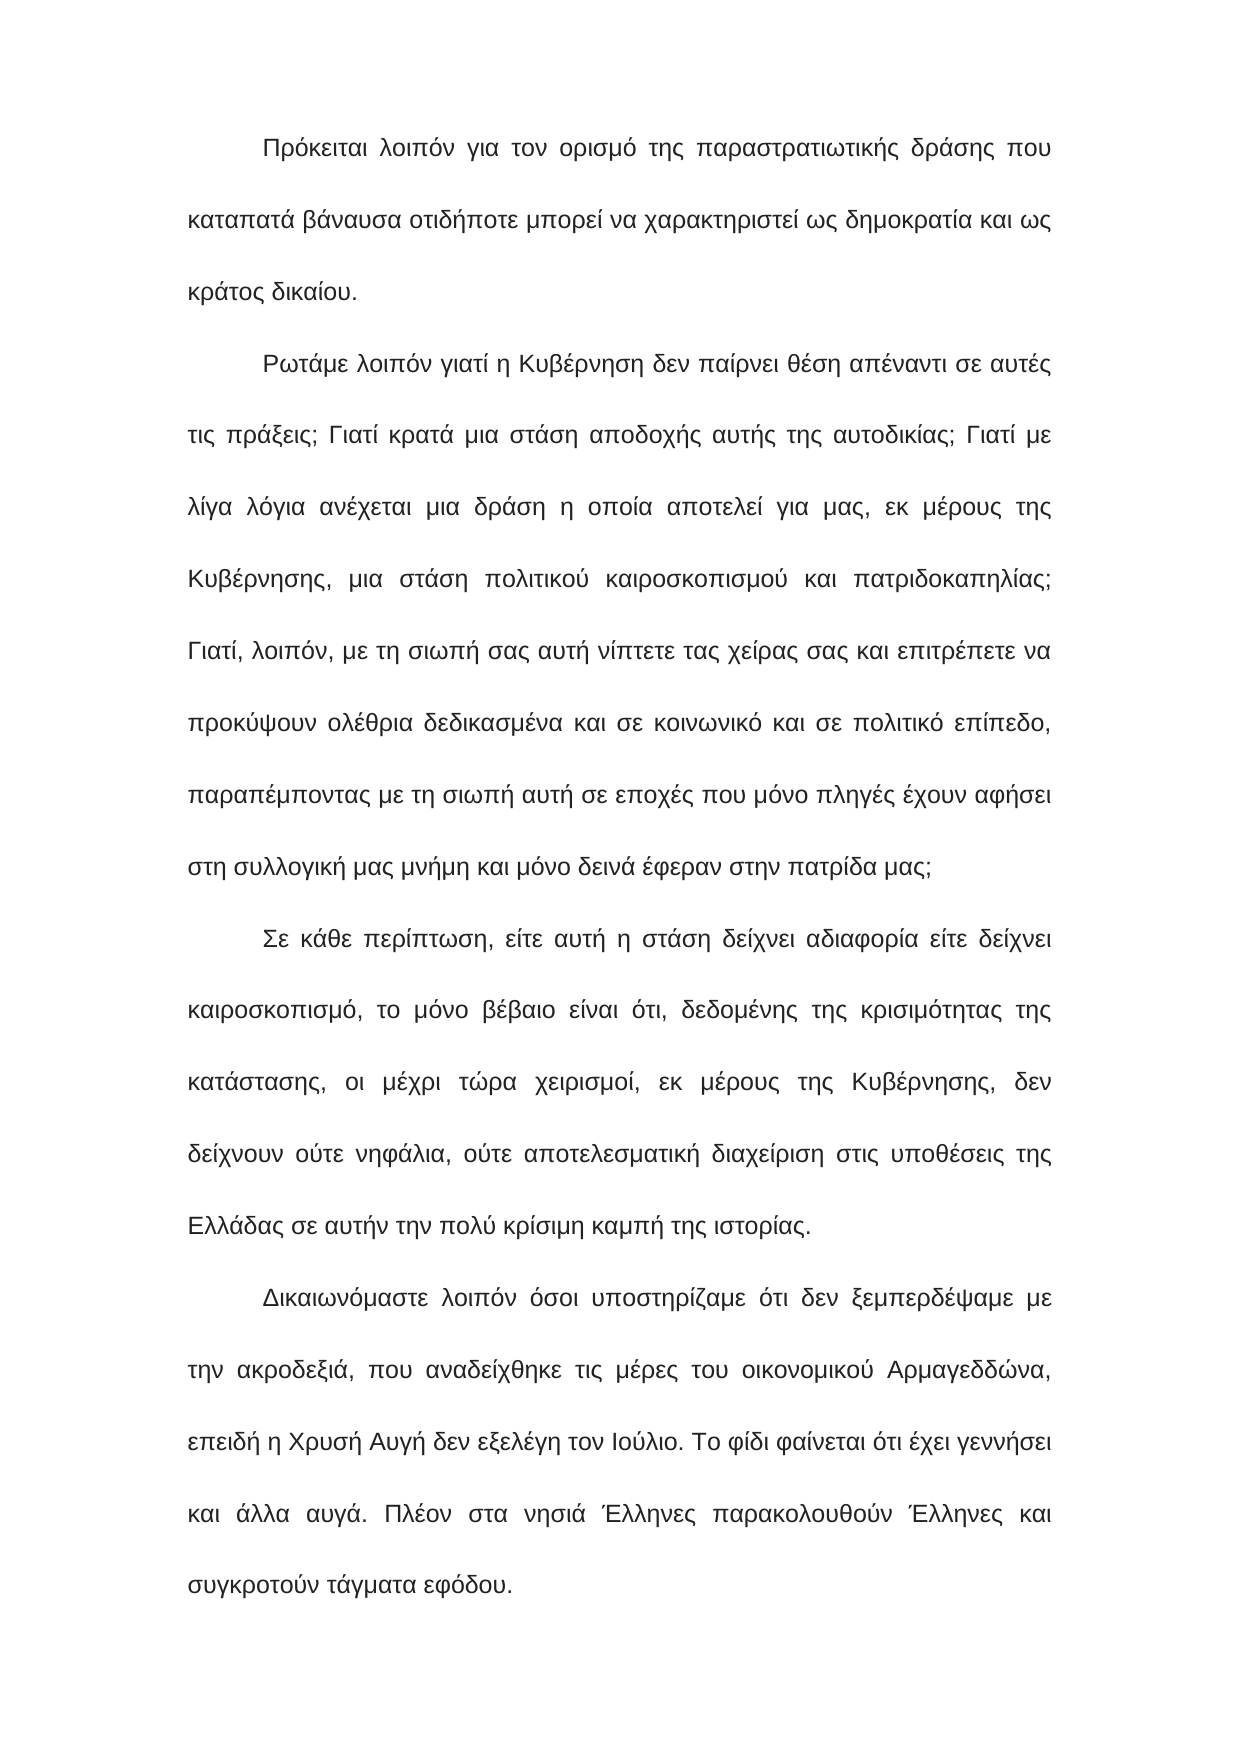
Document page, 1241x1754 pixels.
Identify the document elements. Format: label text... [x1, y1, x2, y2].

text Σε κάθε περίπτωση, είτε αυτή η στάση δείχνει αδιαφορία είτε δείχνει καιροσκοπισμό, το μόνο βέβαιο είναι ότι, δεδομένης της κρισιμότητας της κατάστασης, οι μέχρι τώρα χειρισμοί, εκ μέρους της Κυβέρνησης, δεν δείχνουν ούτε νηφάλια, ούτε αποτελεσματική διαχείριση στις υποθέσεις της Ελλάδας σε αυτήν την πολύ κρίσιμη καμπή της ιστορίας. [187, 923, 1053, 1240]
text Ρωτάμε λοιπόν γιατί η Κυβέρνηση δεν παίρνει θέση απέναντι σε αυτές τις πράξεις; Γιατί κρατά μια στάση αποδοχής αυτής της αυτοδικίας; Γιατί με λίγα λόγια ανέχεται μια δράση η οποία αποτελεί για μας, εκ μέρους της Κυβέρνησης, μια στάση πολιτικού καιροσκοπισμού και πατριδοκαπηλίας; Γιατί, λοιπόν, με τη σιωπή σας αυτή νίπτετε τας χείρας σας και επιτρέπετε να προκύψουν ολέθρια δεδικασμένα και σε κοινωνικό και σε πολιτικό επίπεδο, παραπέμποντας με τη σιωπή αυτή σε εποχές που μόνο πληγές έχουν αφήσει στη συλλογική μας μνήμη και μόνο δεινά έφεραν στην πατρίδα μας; [187, 432, 1053, 514]
text Δικαιωνόμαστε λοιπόν όσοι υποστηρίζαμε ότι δεν ξεμπερδέψαμε με την ακροδεξιά, που αναδείχθηκε τις μέρες του οικονομικού Αρμαγεδδώνα, επειδή η Χρυσή Αυγή δεν εξελέγη τον Ιούλιο. Το φίδι φαίνεται ότι έχει γεννήσει και άλλα αυγά. Πλέον στα νησιά Έλληνες παρακολουθούν Έλληνες και συγκροτούν τάγματα εφόδου. [187, 1283, 1053, 1365]
text Ρωτάμε λοιπόν γιατί η Κυβέρνηση δεν παίρνει θέση απέναντι σε αυτές τις πράξεις; Γιατί κρατά μια στάση αποδοχής αυτής της αυτοδικίας; Γιατί με λίγα λόγια ανέχεται μια δράση η οποία αποτελεί για μας, εκ μέρους της Κυβέρνησης, μια στάση πολιτικού καιροσκοπισμού και πατριδοκαπηλίας; Γιατί, λοιπόν, με τη σιωπή σας αυτή νίπτετε τας χείρας σας και επιτρέπετε να προκύψουν ολέθρια δεδικασμένα και σε κοινωνικό και σε πολιτικό επίπεδο, παραπέμποντας με τη σιωπή αυτή σε εποχές που μόνο πληγές έχουν αφήσει στη συλλογική μας μνήμη και μόνο δεινά έφεραν στην πατρίδα μας; [187, 515, 1053, 880]
text Πρόκειται λοιπόν για τον ορισμό της παραστρατιωτικής δράσης που καταπατά βάναυσα οτιδήποτε μπορεί να χαρακτηριστεί ως δημοκρατία και ως κράτος δικαίου. [187, 133, 1053, 305]
text Ρωτάμε λοιπόν γιατί η Κυβέρνηση δεν παίρνει θέση απέναντι σε αυτές τις πράξεις; Γιατί κρατά μια στάση αποδοχής αυτής της αυτοδικίας; Γιατί με λίγα λόγια ανέχεται μια δράση η οποία αποτελεί για μας, εκ μέρους της Κυβέρνησης, μια στάση πολιτικού καιροσκοπισμού και πατριδοκαπηλίας; Γιατί, λοιπόν, με τη σιωπή σας αυτή νίπτετε τας χείρας σας και επιτρέπετε να προκύψουν ολέθρια δεδικασμένα και σε κοινωνικό και σε πολιτικό επίπεδο, παραπέμποντας με τη σιωπή αυτή σε εποχές που μόνο πληγές έχουν αφήσει στη συλλογική μας μνήμη και μόνο δεινά έφεραν στην πατρίδα μας; [187, 348, 1053, 430]
text Δικαιωνόμαστε λοιπόν όσοι υποστηρίζαμε ότι δεν ξεμπερδέψαμε με την ακροδεξιά, που αναδείχθηκε τις μέρες του οικονομικού Αρμαγεδδώνα, επειδή η Χρυσή Αυγή δεν εξελέγη τον Ιούλιο. Το φίδι φαίνεται ότι έχει γεννήσει και άλλα αυγά. Πλέον στα νησιά Έλληνες παρακολουθούν Έλληνες και συγκροτούν τάγματα εφόδου. [187, 1367, 1053, 1599]
